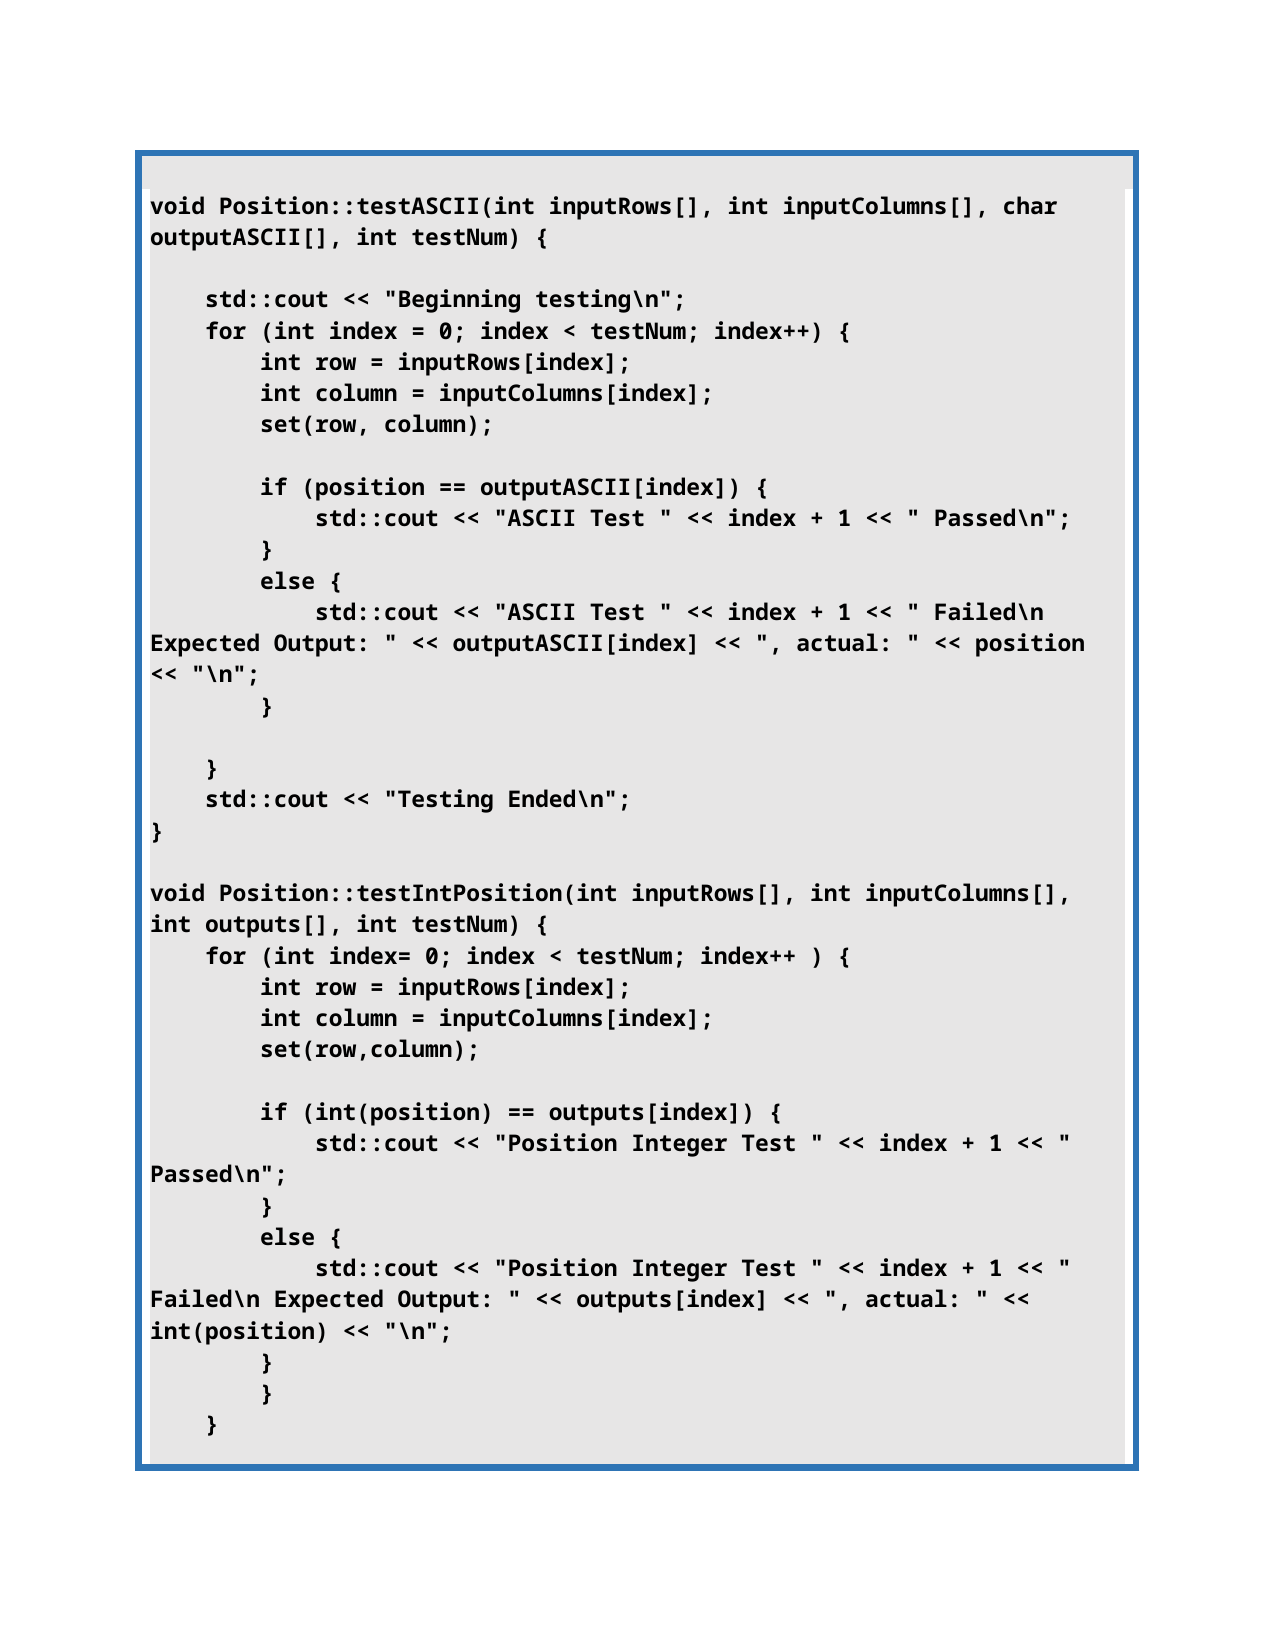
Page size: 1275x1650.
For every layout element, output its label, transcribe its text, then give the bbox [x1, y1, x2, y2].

text for (int index = 0; index < testNum; index++) { [150, 314, 1125, 346]
text void Position::testASCII(int inputRows[], int inputColumns[], char outputASCII[], int testNum) { [150, 189, 1125, 252]
text if (int(position) == outputs[index]) { [150, 1096, 1125, 1127]
text } [150, 1408, 1125, 1439]
text } [150, 1346, 1125, 1377]
text } [150, 1189, 1125, 1221]
text else { [150, 1221, 1125, 1252]
text std::cout << "Beginning testing\n"; [150, 283, 1125, 314]
text int column = inputColumns[index]; [150, 377, 1125, 408]
text for (int index= 0; index < testNum; index++ ) { [150, 939, 1125, 971]
text if (position == outputASCII[index]) { [150, 471, 1125, 502]
text void Position::testIntPosition(int inputRows[], int inputColumns[], int outputs[], int testNum) { [150, 877, 1125, 939]
text set(row,column); [150, 1033, 1125, 1064]
text int row = inputRows[index]; [150, 971, 1125, 1002]
text set(row, column); [150, 408, 1125, 439]
text std::cout << "ASCII Test " << index + 1 << " Failed\n Expected Output: " << outputASCII[index] << ", actual: " << position << "\n"; [150, 596, 1125, 689]
text std::cout << "Position Integer Test " << index + 1 << " Failed\n Expected Output: " << outputs[index] << ", actual: " << int(position) << "\n"; [150, 1252, 1125, 1346]
text std::cout << "Position Integer Test " << index + 1 << " Passed\n"; [150, 1127, 1125, 1189]
text int column = inputColumns[index]; [150, 1002, 1125, 1033]
text int row = inputRows[index]; [150, 346, 1125, 377]
text } [150, 752, 1125, 783]
text else { [150, 564, 1125, 596]
text std::cout << "ASCII Test " << index + 1 << " Passed\n"; [150, 502, 1125, 533]
text } [150, 814, 1125, 846]
text } [150, 533, 1125, 564]
text std::cout << "Testing Ended\n"; [150, 783, 1125, 814]
text } [150, 1377, 1125, 1408]
text } [150, 689, 1125, 721]
